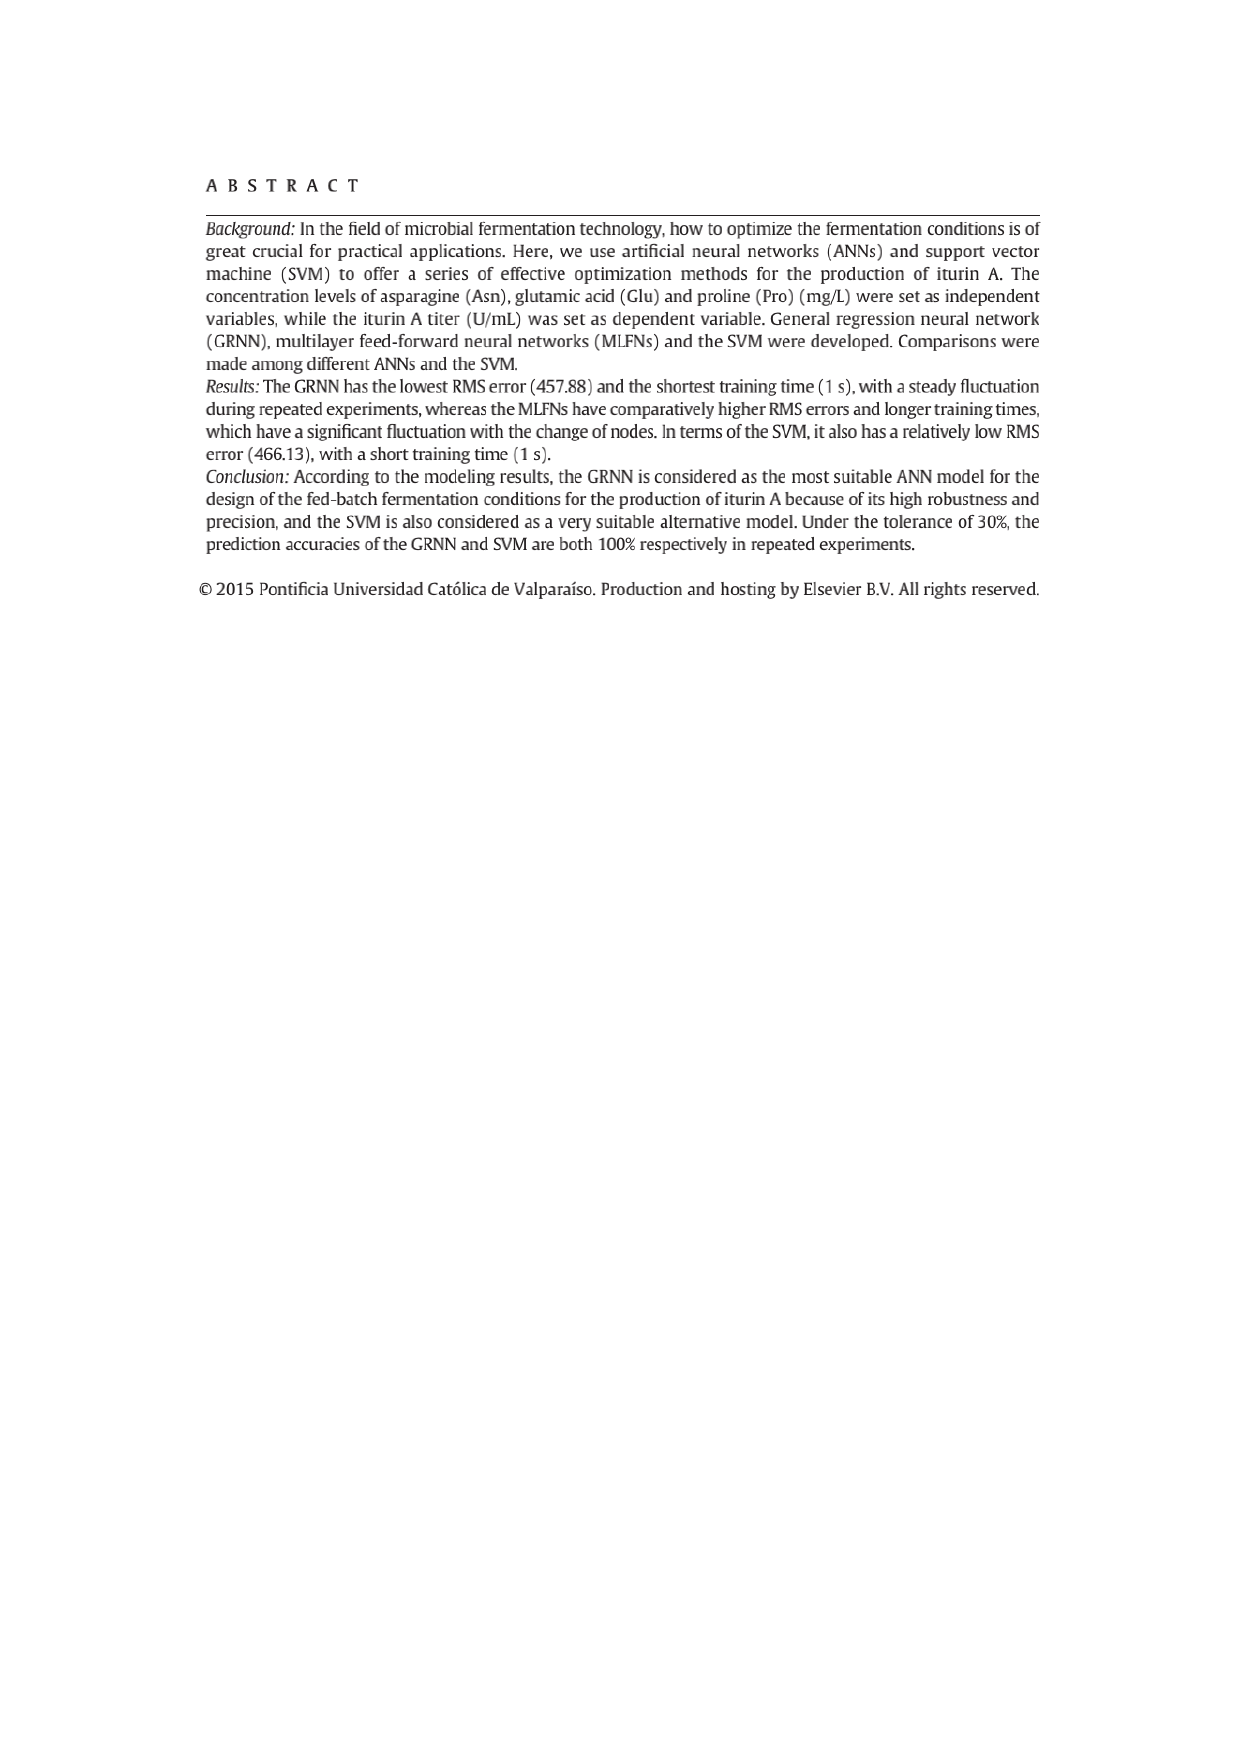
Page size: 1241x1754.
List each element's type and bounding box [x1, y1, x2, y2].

picture [187, 162, 1053, 609]
